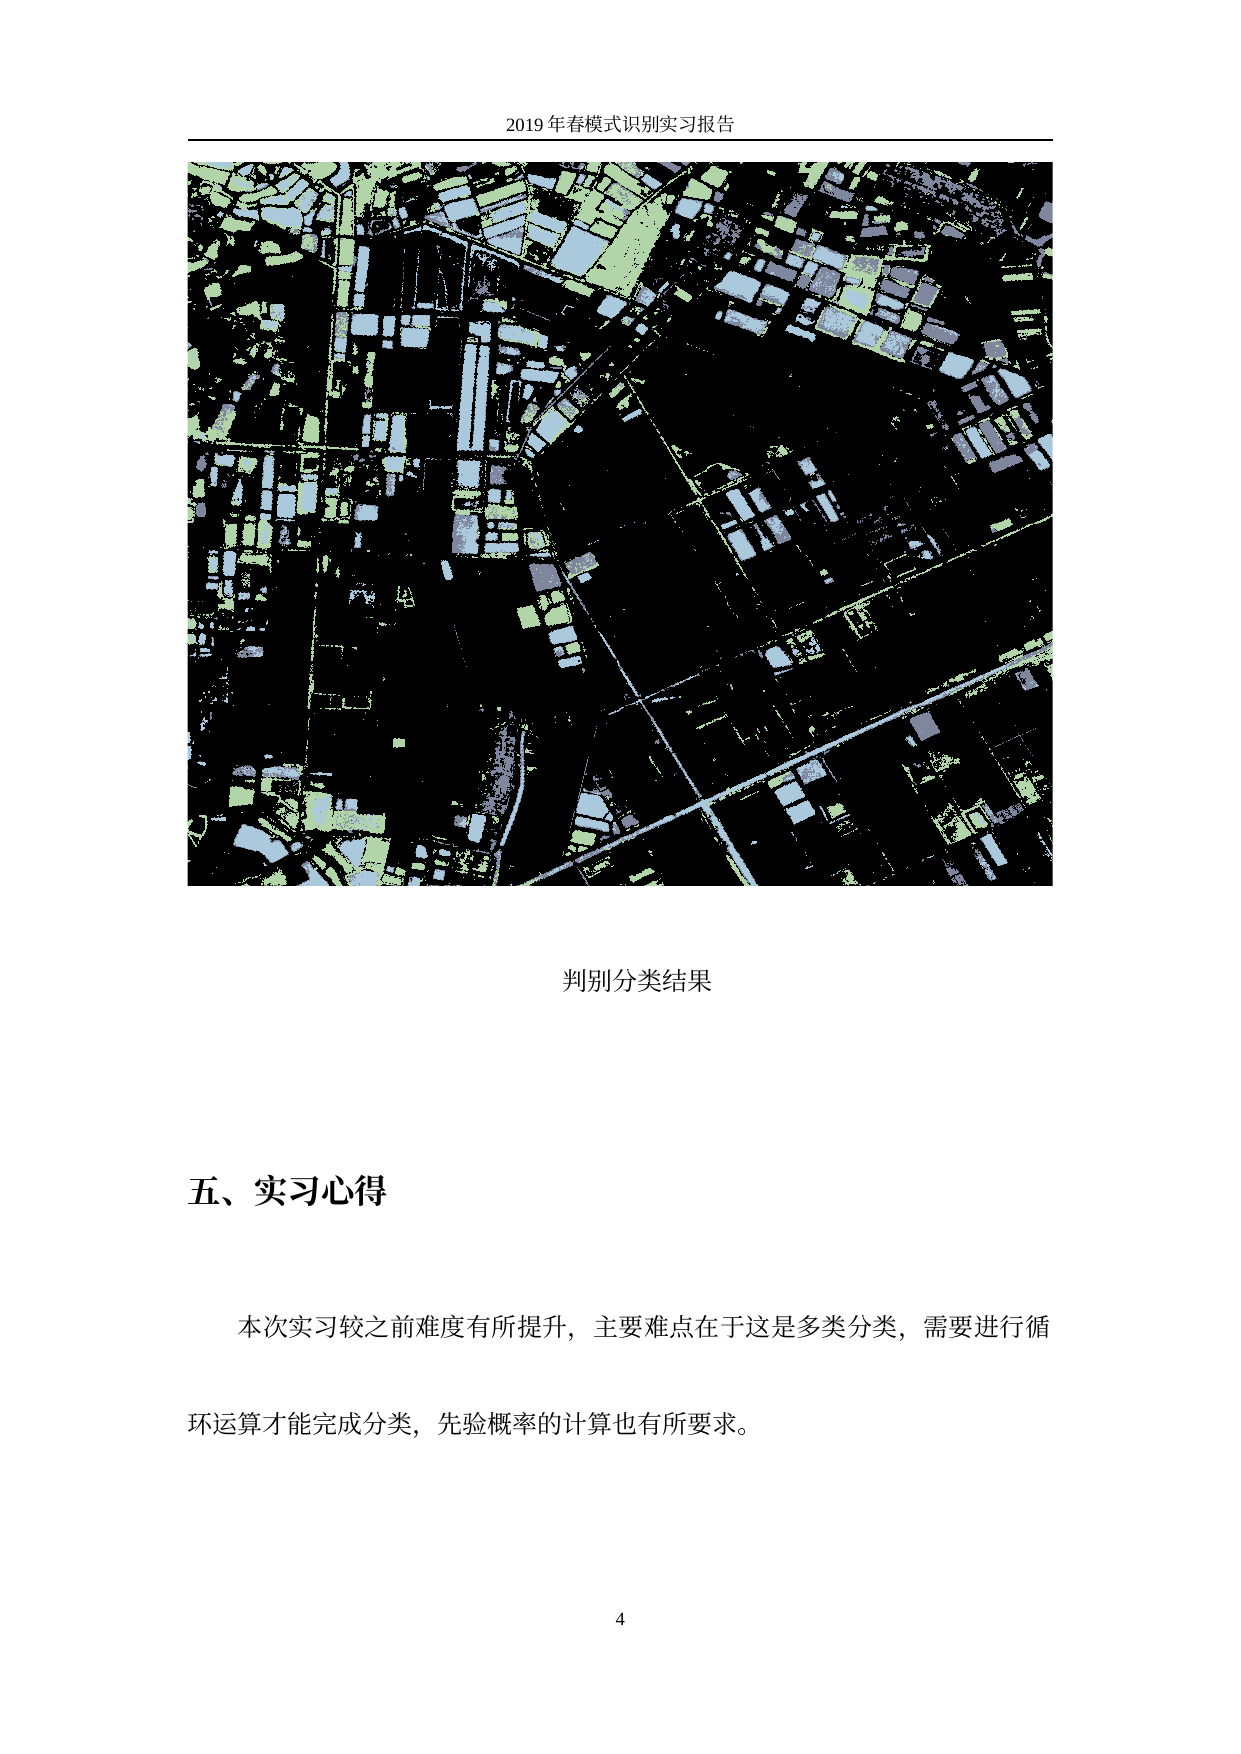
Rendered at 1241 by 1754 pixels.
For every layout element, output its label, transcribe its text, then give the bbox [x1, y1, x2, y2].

picture [187, 162, 1053, 886]
text 判别分类结果 [187, 947, 1053, 1012]
text 五、实习心得 [187, 1156, 1053, 1221]
text 本次实习较之前难度有所提升，主要难点在于这是多类分类，需要进行循环运算才能完成分类，先验概率的计算也有所要求。 [187, 1293, 1053, 1456]
